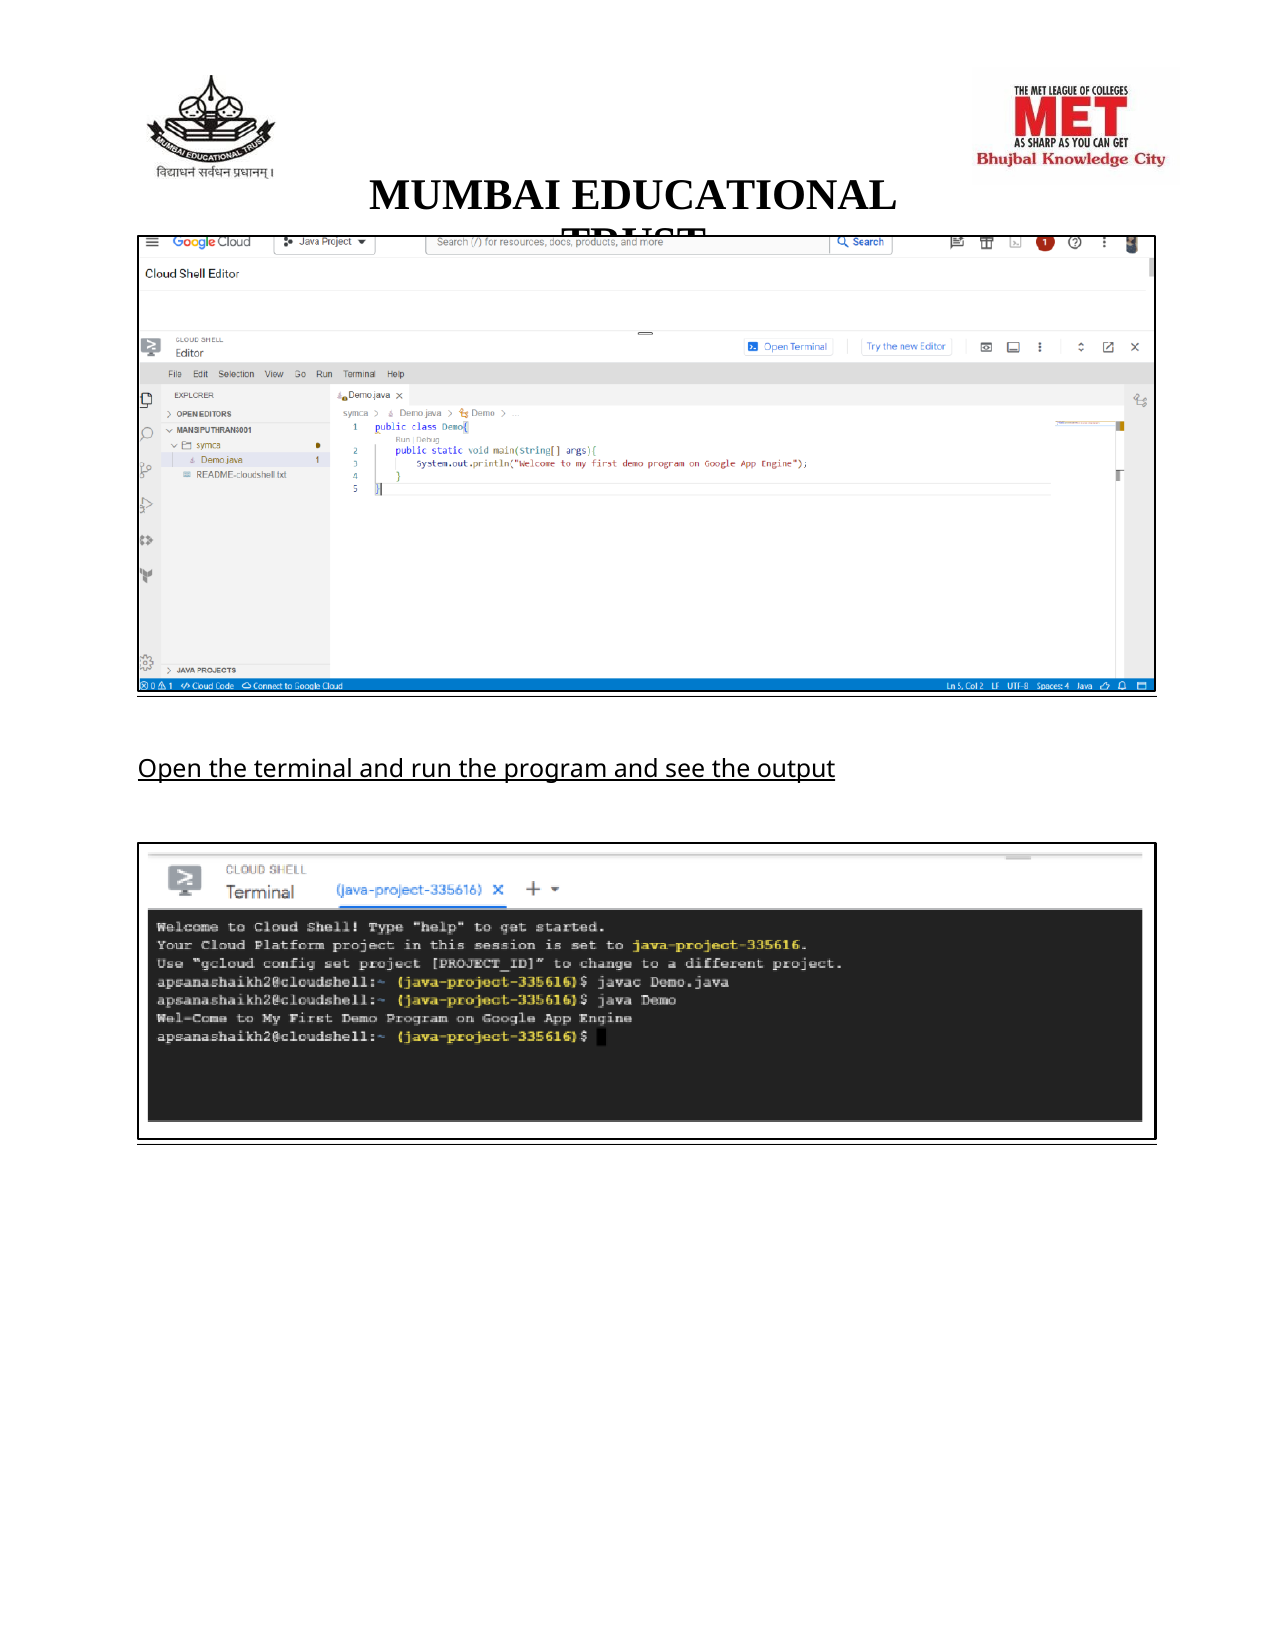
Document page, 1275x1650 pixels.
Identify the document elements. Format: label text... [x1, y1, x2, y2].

picture [971, 67, 1180, 185]
text MUMBAI EDUCATIONAL [127, 171, 1140, 219]
picture [139, 844, 1154, 1138]
picture [146, 75, 277, 171]
picture [137, 1140, 1157, 1145]
text Open the terminal and run the program and see the output [137, 750, 1164, 784]
picture [139, 237, 1154, 690]
text TRUST [243, 219, 1023, 235]
picture [137, 236, 1157, 697]
